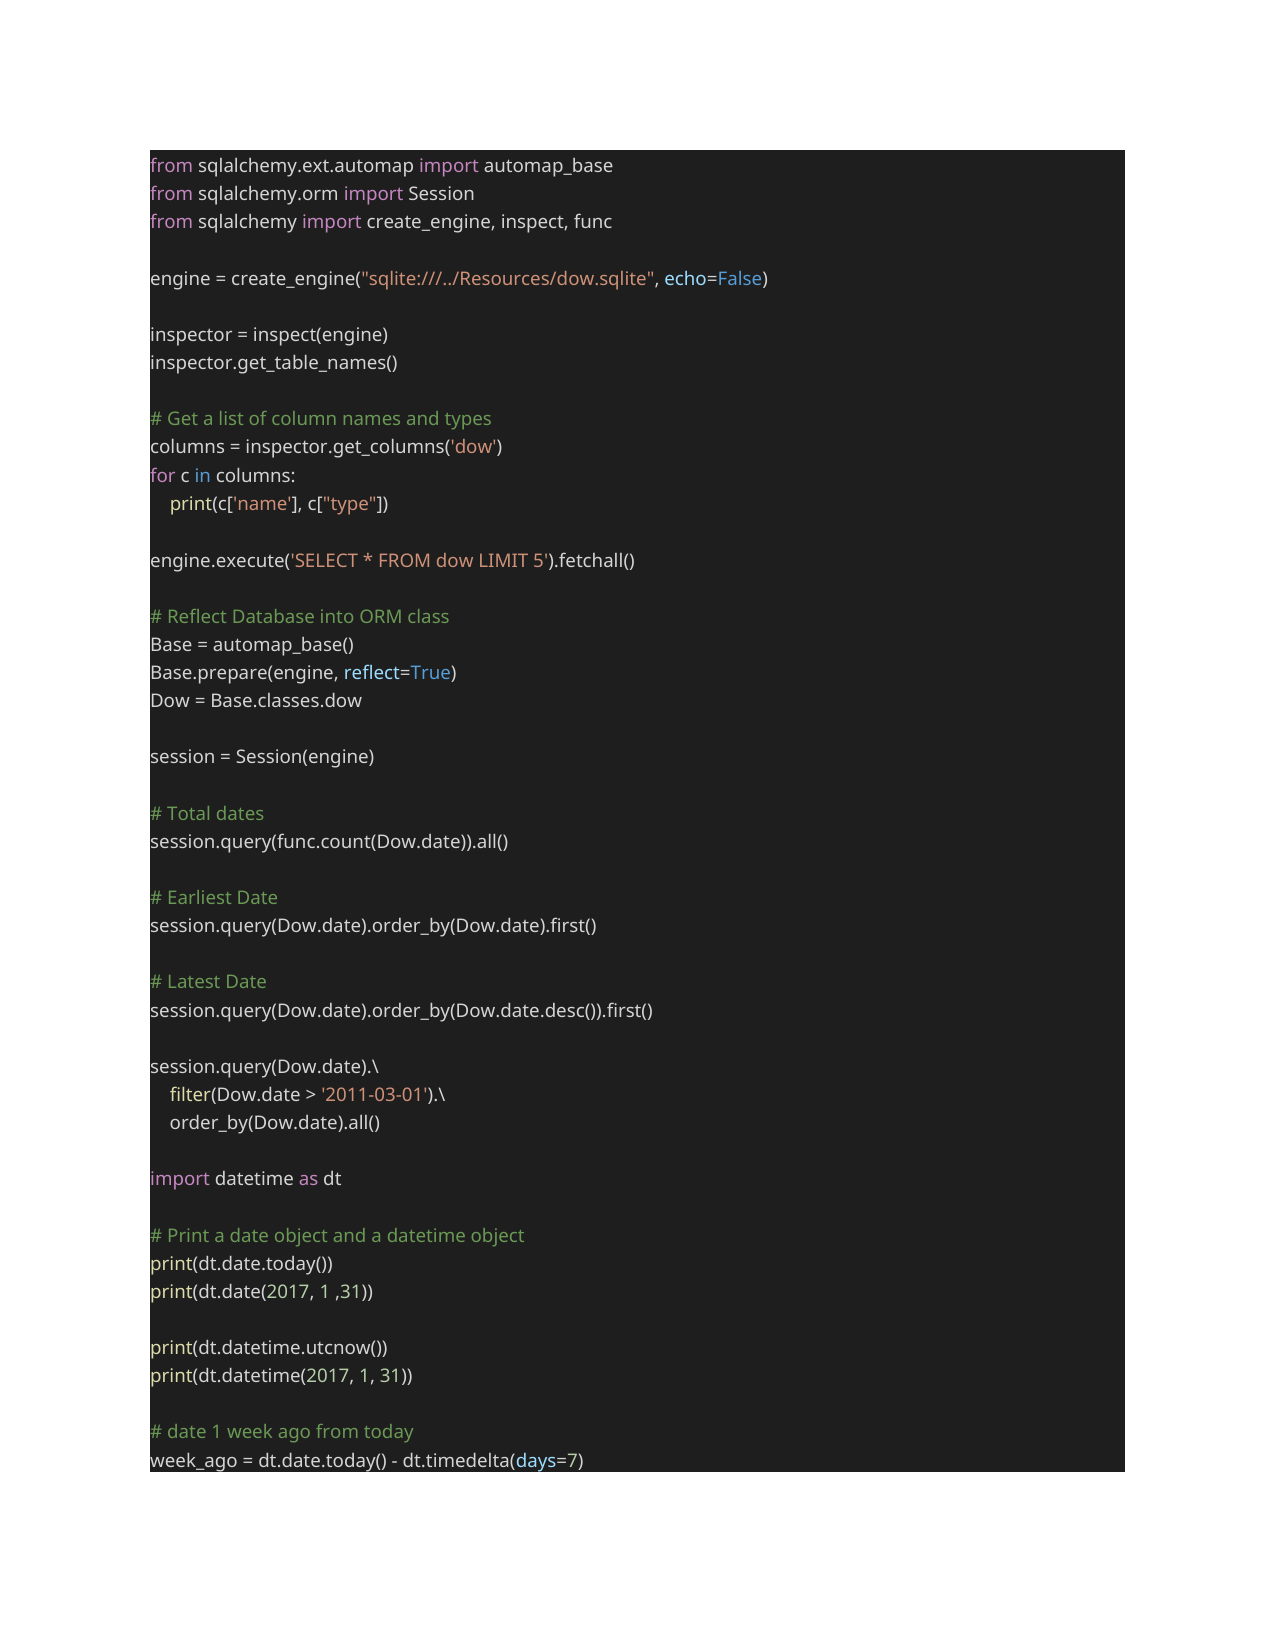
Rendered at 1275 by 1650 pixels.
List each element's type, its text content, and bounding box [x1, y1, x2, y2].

text session = Session(engine) [150, 741, 1125, 769]
text print(dt.datetime(2017, 1, 31)) [150, 1360, 1125, 1388]
text from sqlalchemy.ext.automap import automap_base [150, 150, 1125, 178]
text # Get a list of column names and types [150, 403, 1125, 431]
text from sqlalchemy import create_engine, inspect, func [150, 206, 1125, 234]
text columns = inspector.get_columns('dow') [150, 431, 1125, 459]
text order_by(Dow.date).all() [150, 1107, 1125, 1135]
text Base = automap_base() [150, 629, 1125, 657]
text print(dt.date.today()) [150, 1247, 1125, 1276]
text import datetime as dt [150, 1163, 1125, 1191]
text session.query(func.count(Dow.date)).all() [150, 826, 1125, 854]
text # Print a date object and a datetime object [150, 1219, 1125, 1247]
text # Reflect Database into ORM class [150, 601, 1125, 629]
text print(c['name'], c["type"]) [150, 487, 1125, 516]
text week_ago = dt.date.today() - dt.timedelta(days=7) [150, 1444, 1125, 1472]
text # Earliest Date [150, 882, 1125, 910]
text for c in columns: [150, 459, 1125, 487]
text # Latest Date [150, 966, 1125, 994]
text filter(Dow.date > '2011-03-01').\ [150, 1079, 1125, 1107]
text # Total dates [150, 797, 1125, 826]
text engine = create_engine("sqlite:///../Resources/dow.sqlite", echo=False) [150, 262, 1125, 291]
text session.query(Dow.date).\ [150, 1051, 1125, 1079]
text engine.execute('SELECT * FROM dow LIMIT 5').fetchall() [150, 544, 1125, 572]
text inspector = inspect(engine) [150, 319, 1125, 347]
text Base.prepare(engine, reflect=True) [150, 657, 1125, 685]
text session.query(Dow.date).order_by(Dow.date.desc()).first() [150, 994, 1125, 1022]
text print(dt.datetime.utcnow()) [150, 1332, 1125, 1360]
text session.query(Dow.date).order_by(Dow.date).first() [150, 910, 1125, 938]
text print(dt.date(2017, 1 ,31)) [150, 1276, 1125, 1304]
text Dow = Base.classes.dow [150, 685, 1125, 713]
text # date 1 week ago from today [150, 1416, 1125, 1444]
text inspector.get_table_names() [150, 347, 1125, 375]
text from sqlalchemy.orm import Session [150, 178, 1125, 206]
